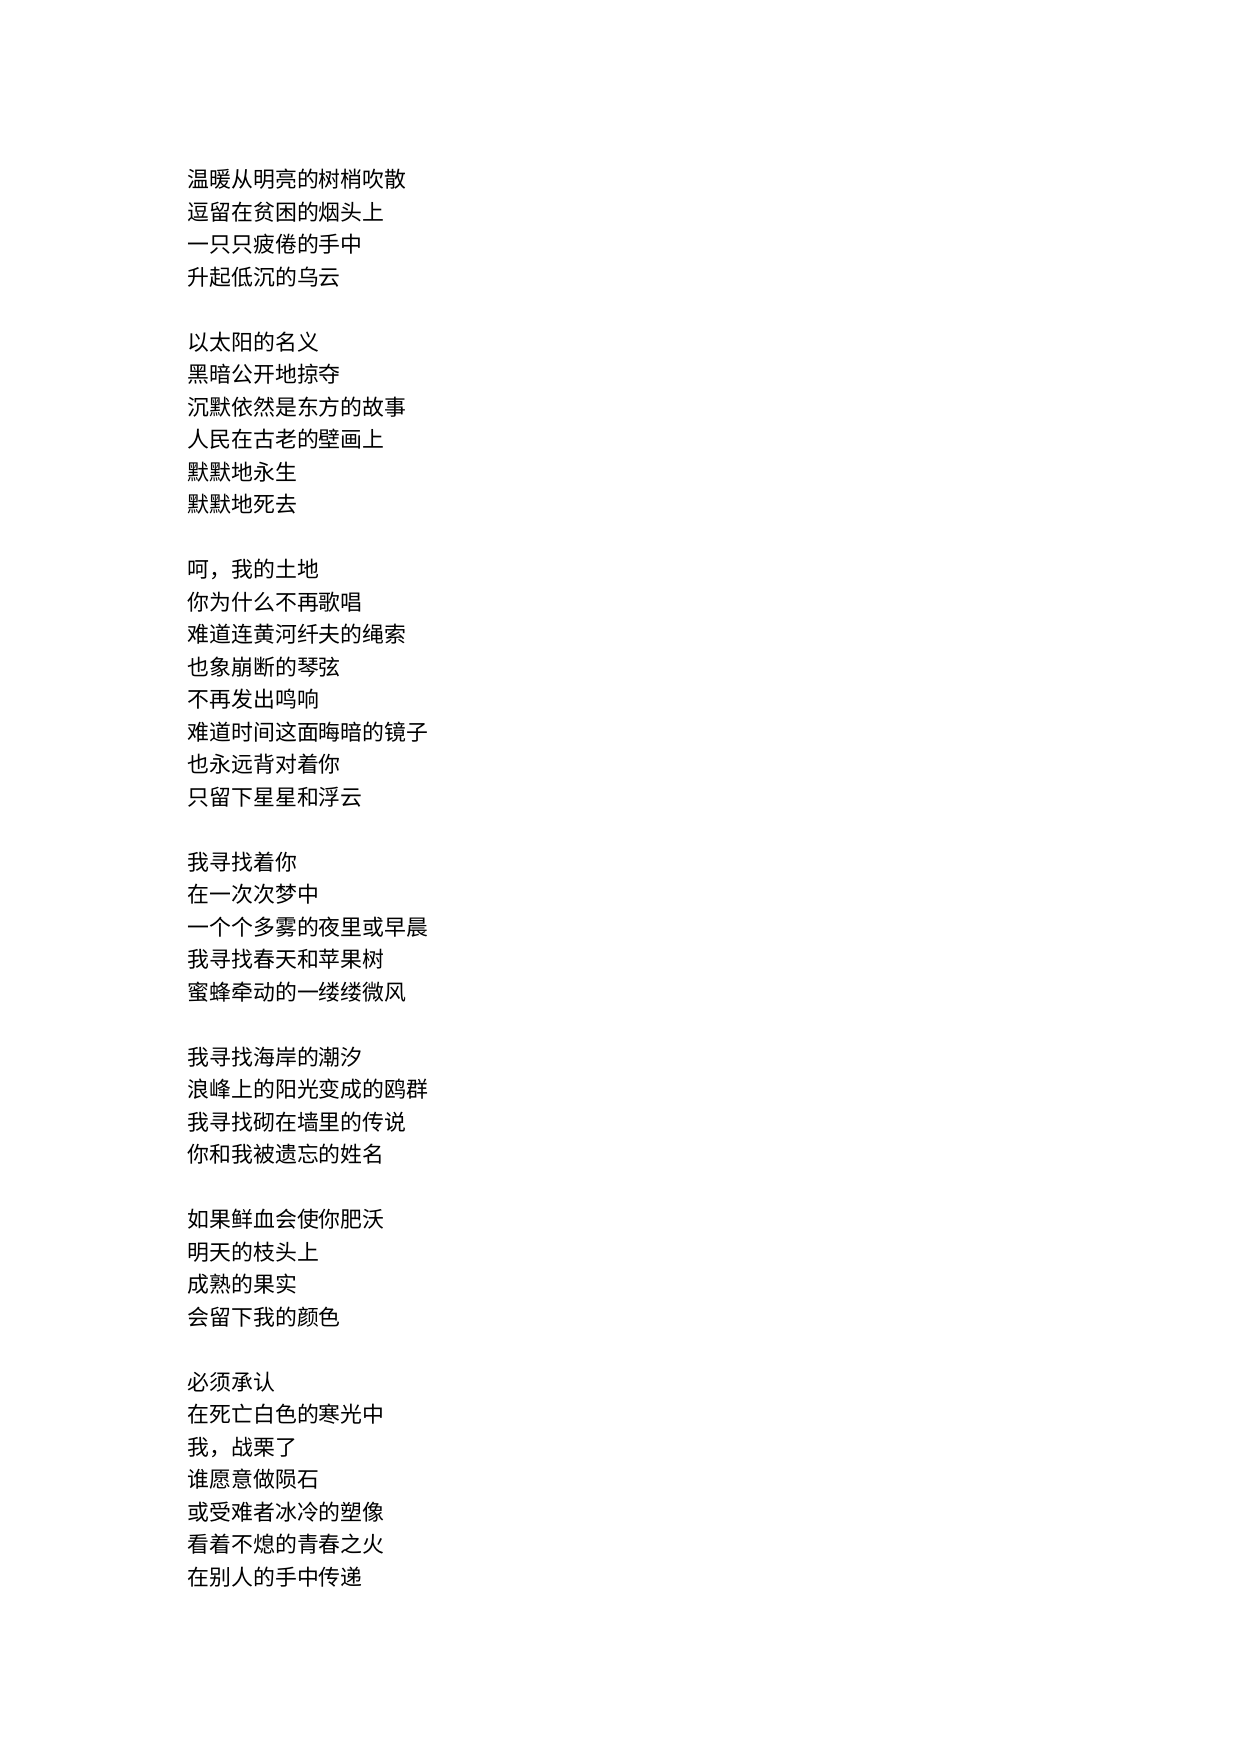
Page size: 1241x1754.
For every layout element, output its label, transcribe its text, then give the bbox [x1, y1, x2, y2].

text 黑暗公开地掠夺 [187, 357, 1053, 389]
text 难道连黄河纤夫的绳索 [187, 617, 1053, 649]
text 也象崩断的琴弦 [187, 649, 1053, 682]
text 我，战栗了 [187, 1429, 1053, 1462]
text 默默地死去 [187, 487, 1053, 519]
text 人民在古老的壁画上 [187, 422, 1053, 454]
text 我寻找春天和苹果树 [187, 942, 1053, 974]
text 只留下星星和浮云 [187, 779, 1053, 812]
text 谁愿意做陨石 [187, 1462, 1053, 1494]
text 不再发出鸣响 [187, 682, 1053, 714]
text 我寻找海岸的潮汐 [187, 1039, 1053, 1072]
text 必须承认 [187, 1364, 1053, 1397]
text 在一次次梦中 [187, 877, 1053, 909]
text 会留下我的颜色 [187, 1299, 1053, 1332]
text 沉默依然是东方的故事 [187, 389, 1053, 422]
text 看着不熄的青春之火 [187, 1527, 1053, 1559]
text 温暖从明亮的树梢吹散 [187, 162, 1053, 194]
text 我寻找着你 [187, 844, 1053, 877]
text 我寻找砌在墙里的传说 [187, 1104, 1053, 1137]
text 难道时间这面晦暗的镜子 [187, 714, 1053, 747]
text 默默地永生 [187, 454, 1053, 487]
text 蜜蜂牵动的一缕缕微风 [187, 974, 1053, 1007]
text 在别人的手中传递 [187, 1559, 1053, 1592]
text 在死亡白色的寒光中 [187, 1397, 1053, 1429]
text 你为什么不再歌唱 [187, 584, 1053, 617]
text 或受难者冰冷的塑像 [187, 1494, 1053, 1527]
text 如果鲜血会使你肥沃 [187, 1202, 1053, 1234]
text 呵，我的土地 [187, 552, 1053, 584]
text 一个个多雾的夜里或早晨 [187, 909, 1053, 942]
text 明天的枝头上 [187, 1234, 1053, 1267]
text 浪峰上的阳光变成的鸥群 [187, 1072, 1053, 1104]
text 一只只疲倦的手中 [187, 227, 1053, 259]
text 升起低沉的乌云 [187, 259, 1053, 292]
text 成熟的果实 [187, 1267, 1053, 1299]
text 以太阳的名义 [187, 324, 1053, 357]
text 你和我被遗忘的姓名 [187, 1137, 1053, 1169]
text 逗留在贫困的烟头上 [187, 194, 1053, 227]
text 也永远背对着你 [187, 747, 1053, 779]
